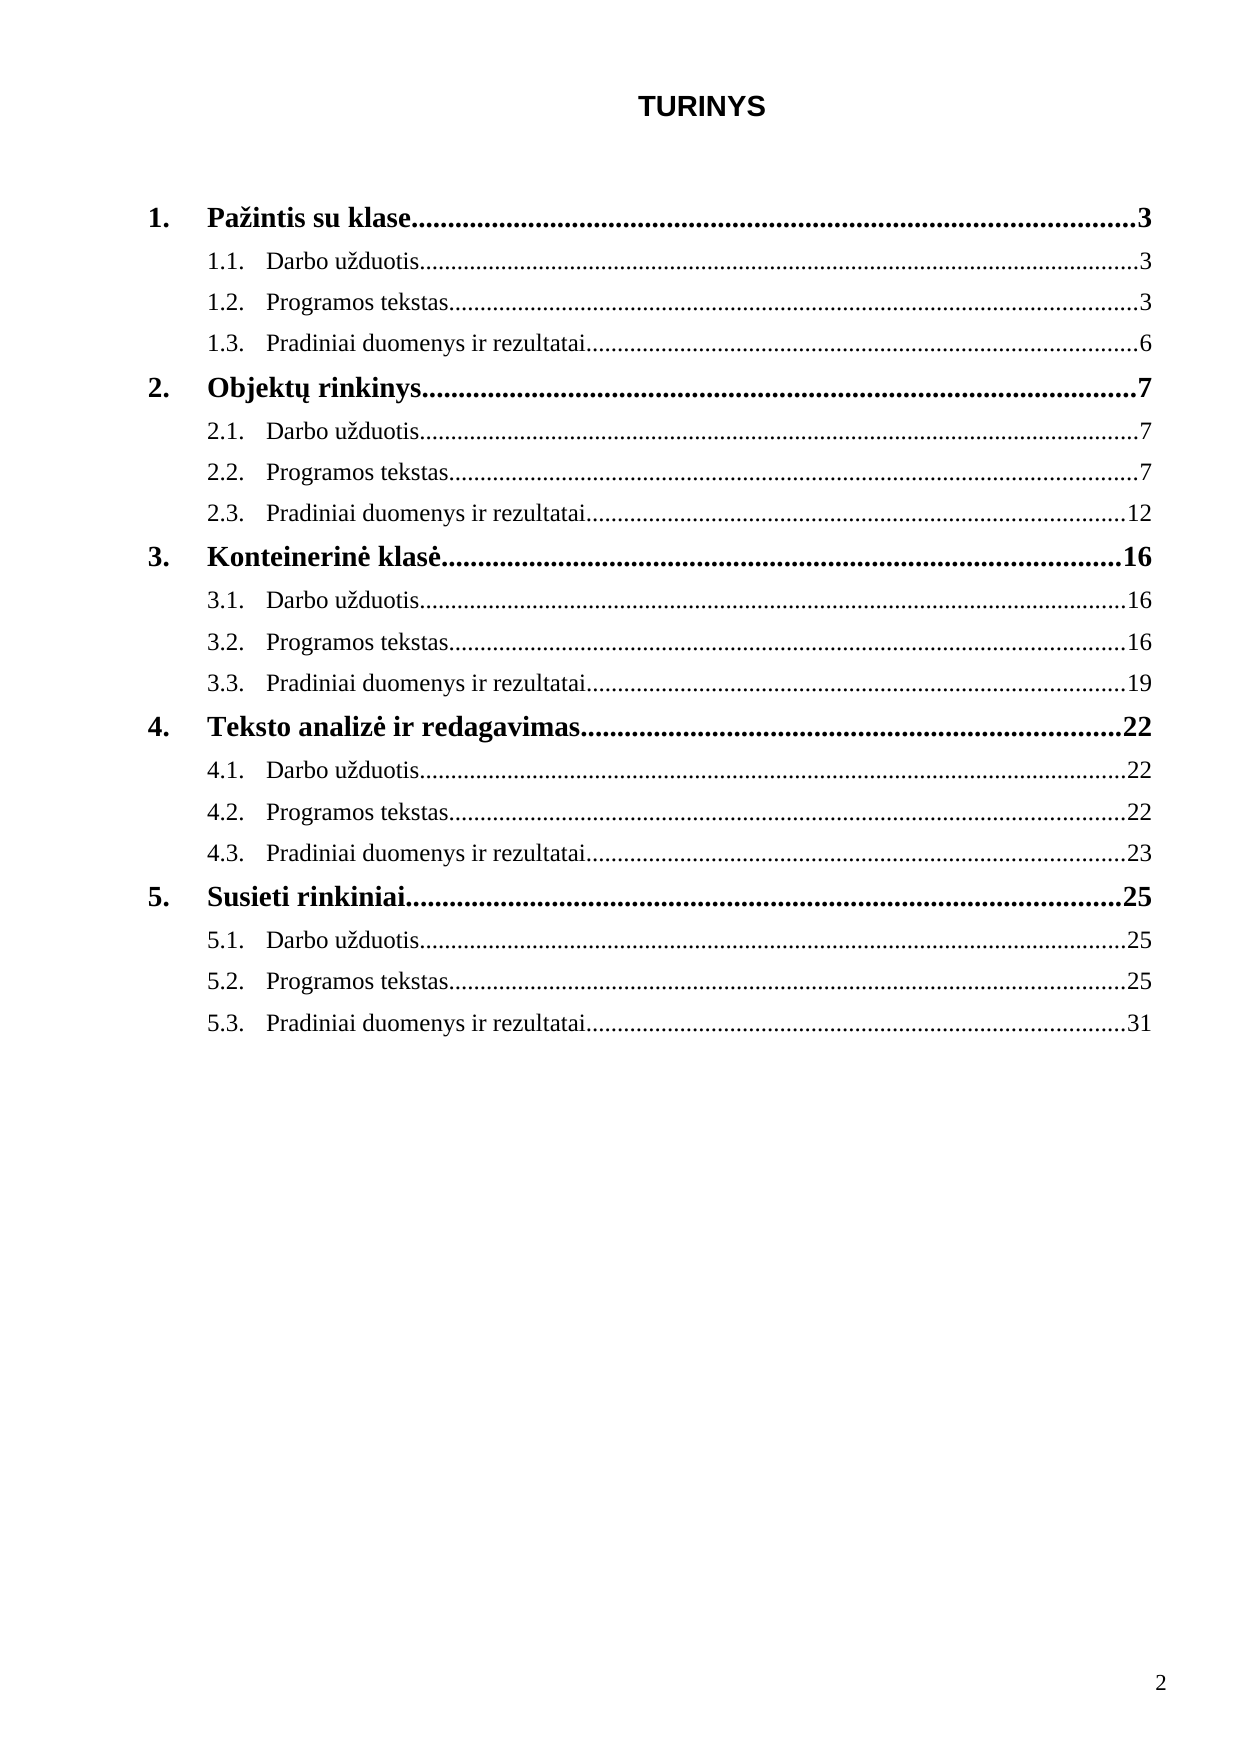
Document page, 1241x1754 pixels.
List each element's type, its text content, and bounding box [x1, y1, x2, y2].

text 4.1. Darbo užduotis 22 [207, 755, 1181, 784]
text 3.1. Darbo užduotis 16 [207, 586, 1181, 614]
text 4.2. Programos tekstas 22 [207, 797, 1181, 825]
text 5.3. Pradiniai duomenys ir rezultatai 31 [207, 1008, 1181, 1036]
text 1.2. Programos tekstas 3 [207, 287, 1181, 316]
text 3.3. Pradiniai duomenys ir rezultatai 19 [207, 668, 1181, 697]
text 1. Pažintis su klase 3 [148, 200, 1181, 233]
text 2. Objektų rinkinys 7 [148, 370, 1181, 403]
text 5.2. Programos tekstas 25 [207, 966, 1181, 995]
text 5. Susieti rinkiniai 25 [148, 879, 1181, 913]
text 1.1. Darbo užduotis 3 [207, 246, 1181, 275]
text 3. Konteinerinė klasė 16 [148, 539, 1181, 573]
text TURINYS [148, 89, 1181, 122]
text 3.2. Programos tekstas 16 [207, 627, 1181, 656]
text 1.3. Pradiniai duomenys ir rezultatai 6 [207, 328, 1181, 357]
text 2.3. Pradiniai duomenys ir rezultatai 12 [207, 498, 1181, 527]
text 2.1. Darbo užduotis 7 [207, 416, 1181, 444]
text 4. Teksto analizė ir redagavimas 22 [148, 709, 1181, 743]
text 5.1. Darbo užduotis 25 [207, 925, 1181, 954]
text 4.3. Pradiniai duomenys ir rezultatai 23 [207, 838, 1181, 867]
text 2.2. Programos tekstas 7 [207, 457, 1181, 486]
